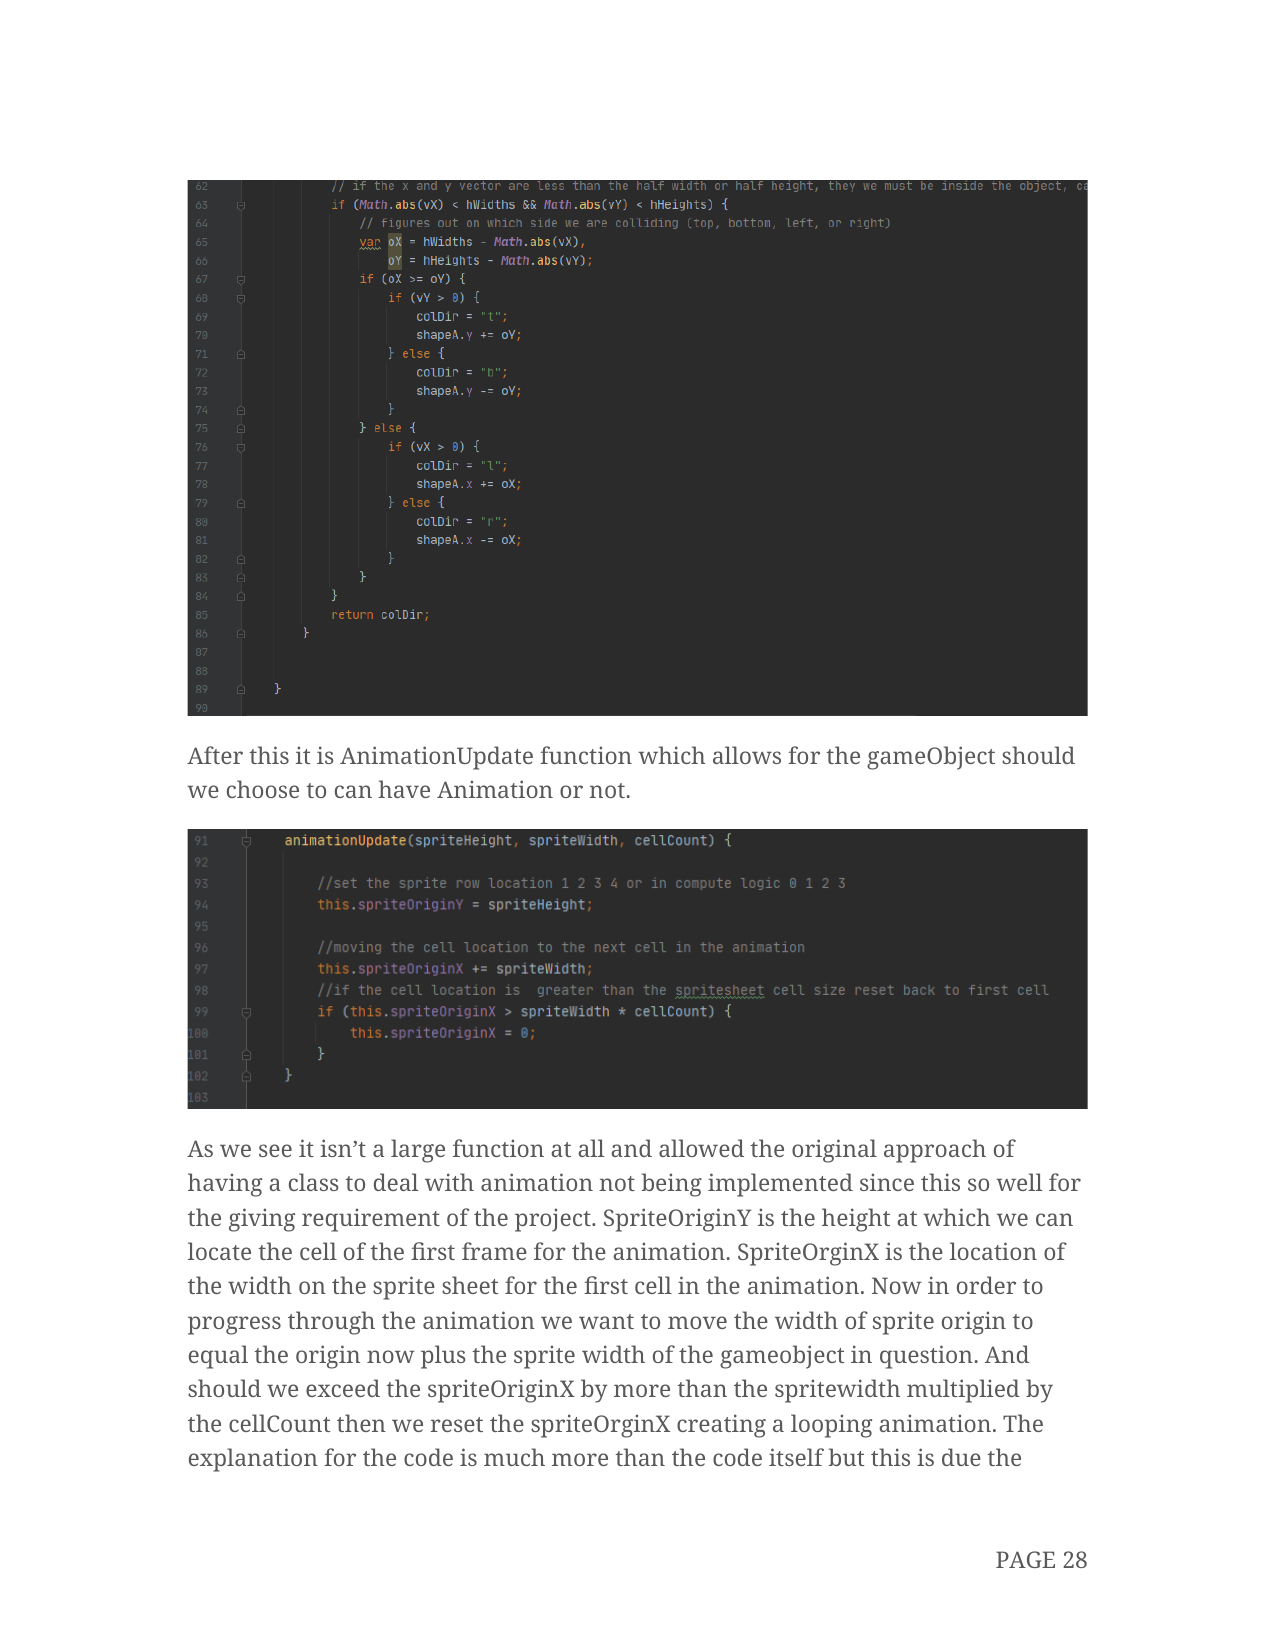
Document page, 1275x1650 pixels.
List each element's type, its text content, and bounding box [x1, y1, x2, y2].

picture [187, 180, 1088, 716]
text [187, 1133, 1087, 1473]
picture [187, 829, 1088, 1109]
text After this it is AnimationUpdate function which allows for the gameObject should we choose to can have Animation or not. [187, 740, 1087, 806]
